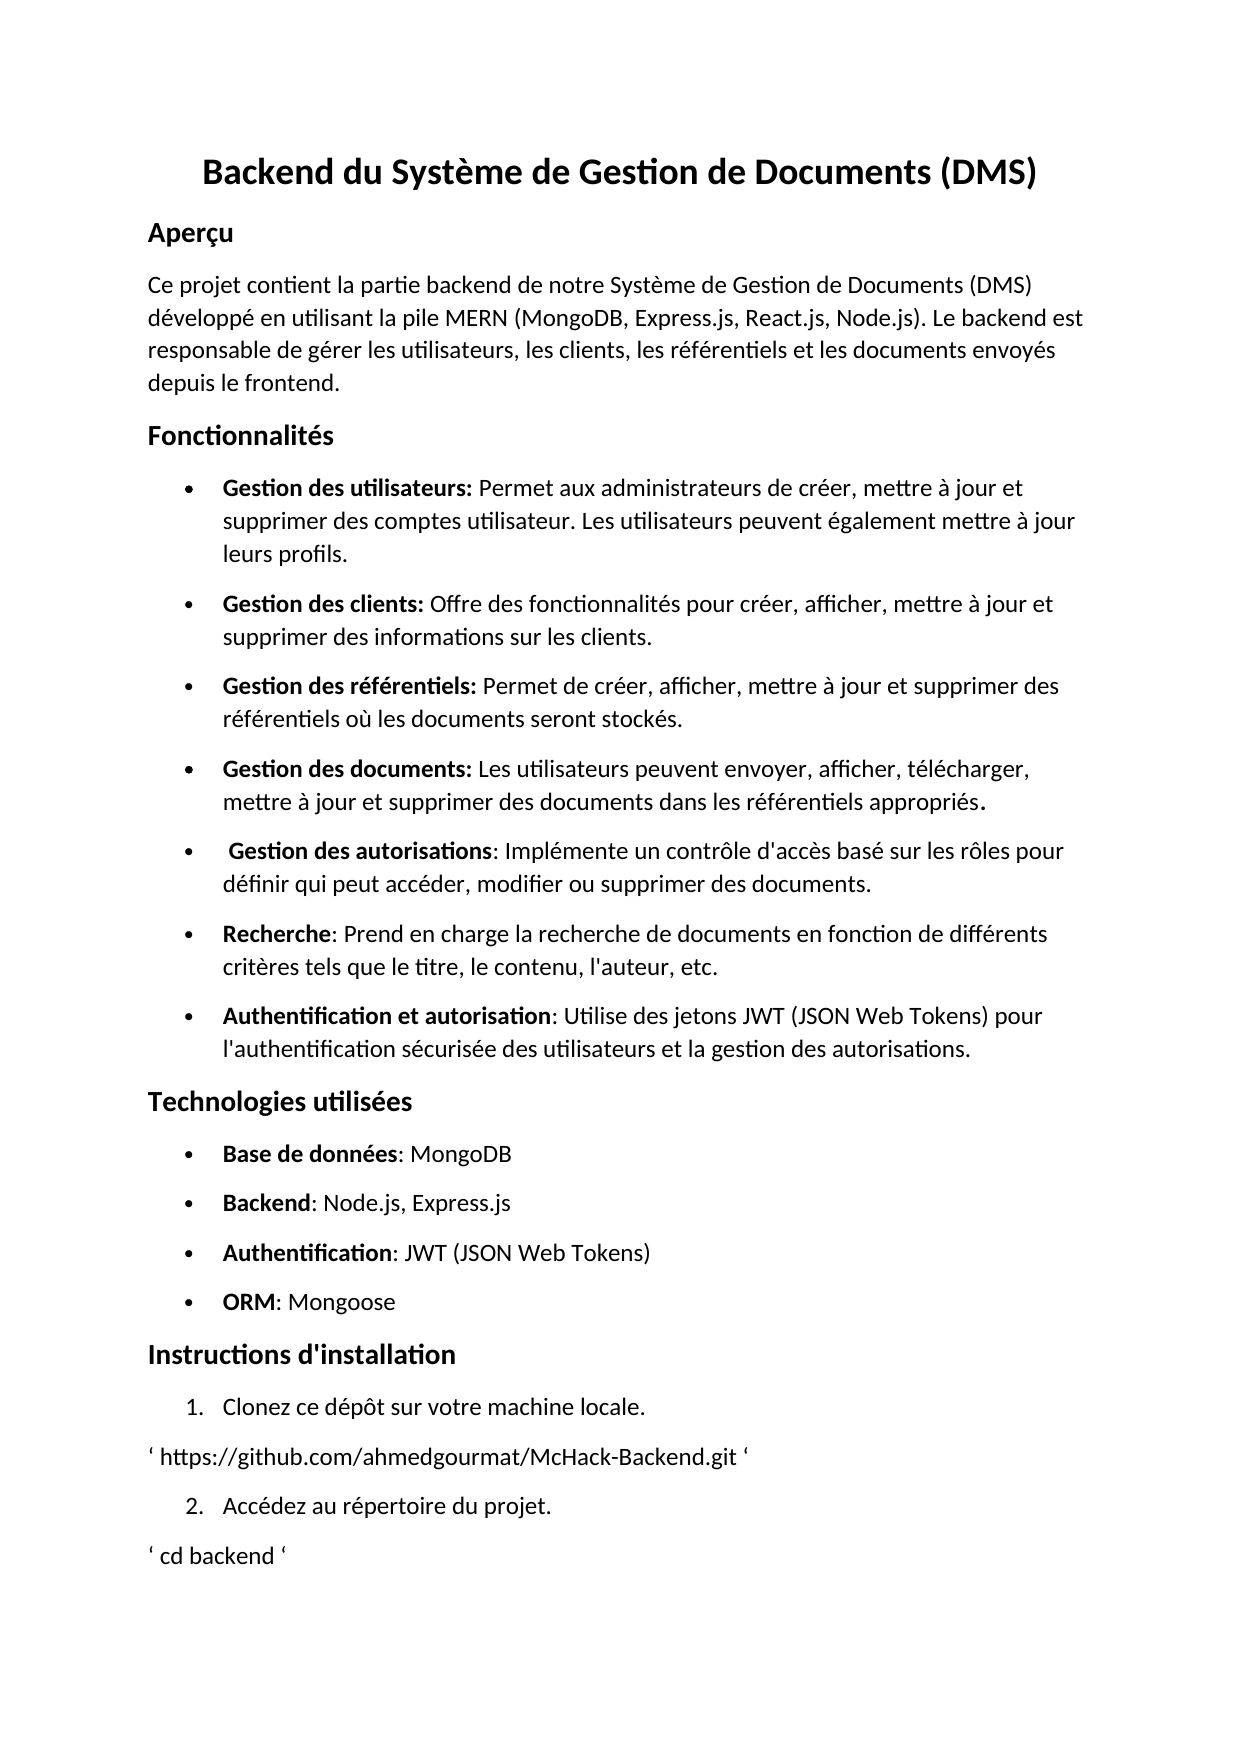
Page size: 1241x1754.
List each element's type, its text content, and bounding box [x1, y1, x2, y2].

list Base de données: MongoDB [185, 1138, 1093, 1168]
text Fonctionnalités [148, 417, 1093, 453]
list Accédez au répertoire du projet. [185, 1490, 1093, 1521]
text Technologies utilisées [148, 1083, 1093, 1118]
list Authentification et autorisation: Utilise des jetons JWT (JSON Web Tokens) pour l'authentification sécurisée des utilisateurs et la gestion des autorisations. [185, 1000, 1093, 1064]
text ‘ cd backend ‘ [148, 1540, 1093, 1571]
list ORM: Mongoose [185, 1287, 1093, 1317]
list Recherche: Prend en charge la recherche de documents en fonction de différents critères tels que le titre, le contenu, l'auteur, etc. [185, 918, 1093, 981]
text ‘ https://github.com/ahmedgourmat/McHack-Backend.git ‘ [148, 1441, 1093, 1471]
list Authentification: JWT (JSON Web Tokens) [185, 1237, 1093, 1267]
list Backend: Node.js, Express.js [185, 1187, 1093, 1218]
list Gestion des documents: Les utilisateurs peuvent envoyer, afficher, télécharger, mettre à jour et supprimer des documents dans les référentiels appropriés. [185, 753, 1093, 816]
list Gestion des référentiels: Permet de créer, afficher, mettre à jour et supprimer des référentiels où les documents seront stockés. [185, 670, 1093, 734]
list Gestion des utilisateurs: Permet aux administrateurs de créer, mettre à jour et supprimer des comptes utilisateur. Les utilisateurs peuvent également mettre à jour leurs profils. [185, 472, 1093, 569]
text Ce projet contient la partie backend de notre Système de Gestion de Documents (DMS) développé en utilisant la pile MERN (MongoDB, Express.js, React.js, Node.js). Le backend est responsable de gérer les utilisateurs, les clients, les référentiels et les documents envoyés depuis le frontend. [148, 269, 1093, 398]
text Aperçu [148, 214, 1093, 249]
list Gestion des autorisations: Implémente un contrôle d'accès basé sur les rôles pour définir qui peut accéder, modifier ou supprimer des documents. [185, 835, 1093, 899]
text Instructions d'installation [148, 1336, 1093, 1372]
list Clonez ce dépôt sur votre machine locale. [185, 1391, 1093, 1422]
list Gestion des clients: Offre des fonctionnalités pour créer, afficher, mettre à jour et supprimer des informations sur les clients. [185, 588, 1093, 651]
text Backend du Système de Gestion de Documents (DMS) [148, 148, 1093, 193]
